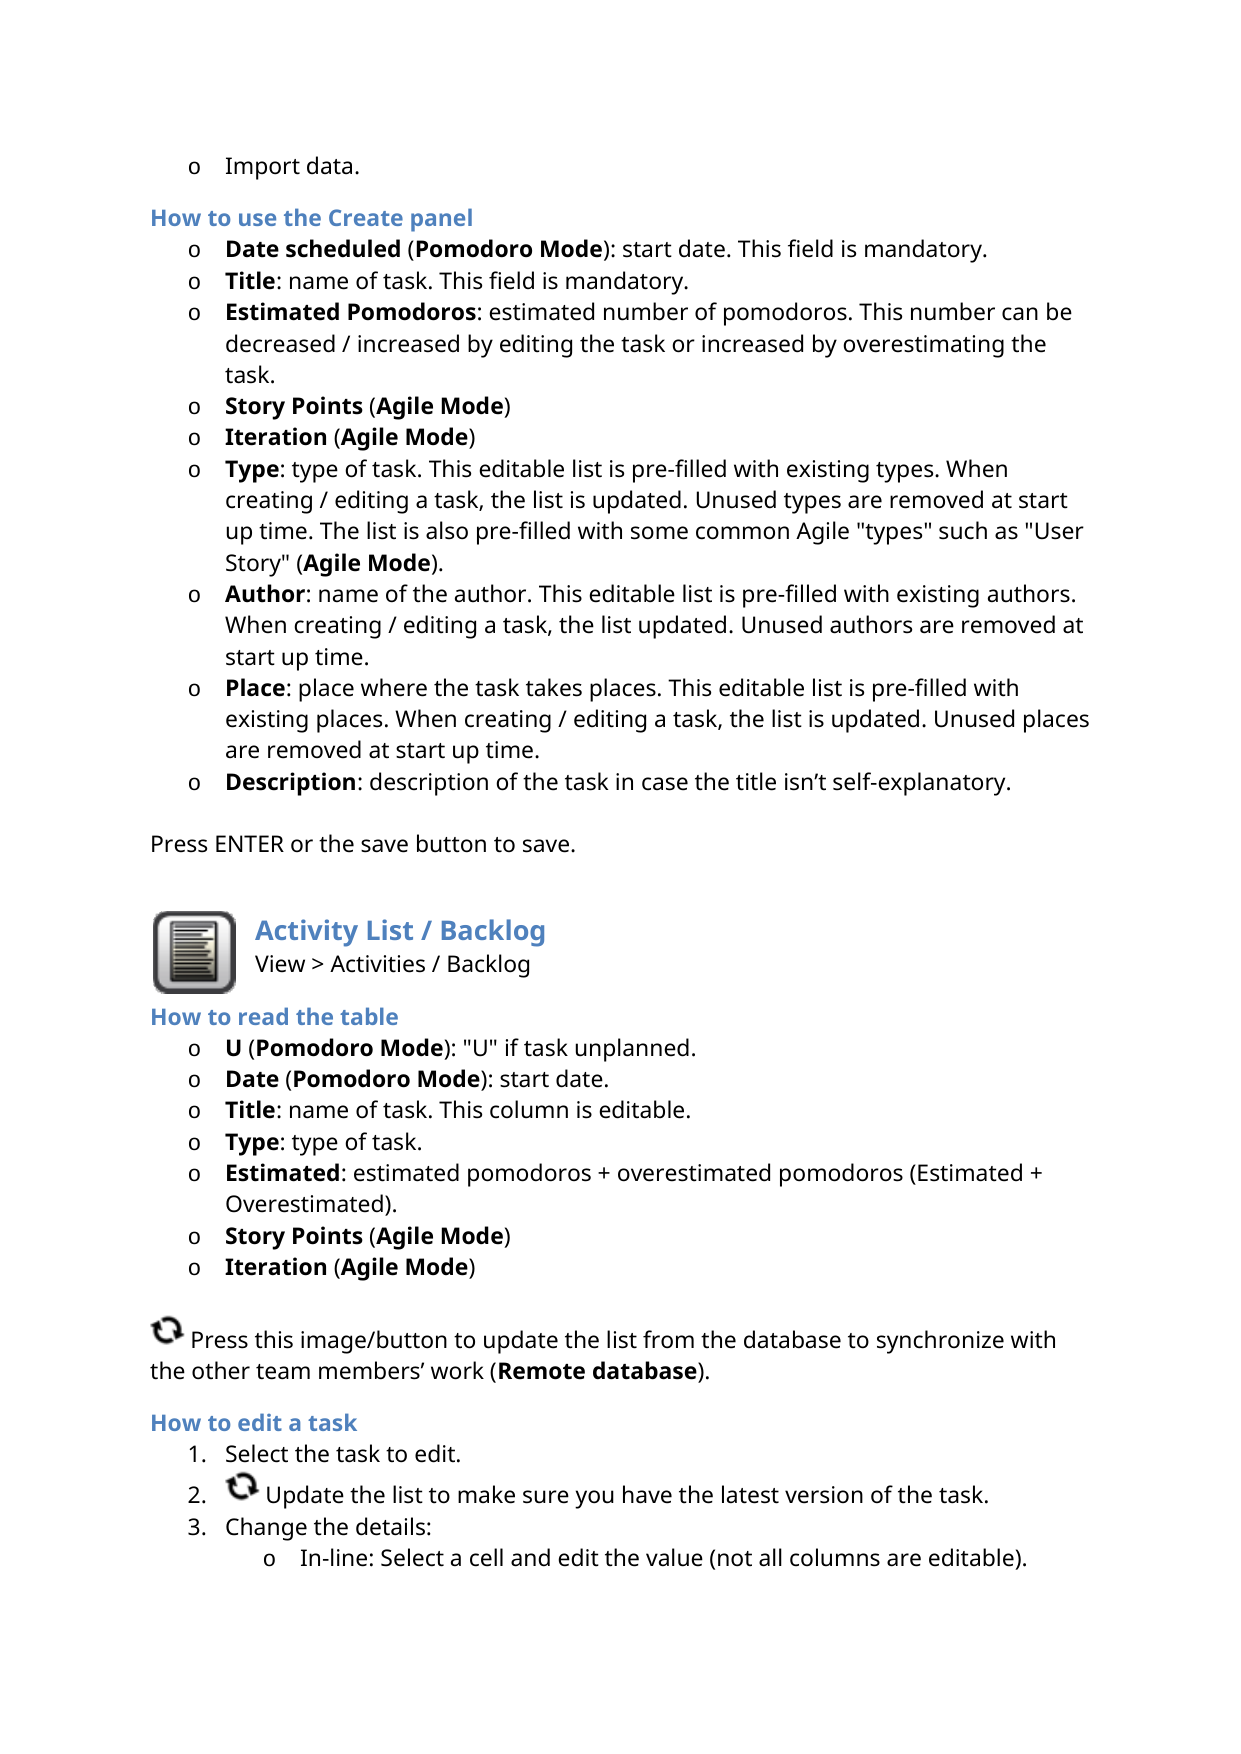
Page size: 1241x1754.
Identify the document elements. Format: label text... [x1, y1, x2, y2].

list Type: type of task. [187, 1126, 1090, 1157]
list Title: name of task. This column is editable. [187, 1094, 1090, 1126]
list Iteration (Agile Mode) [187, 421, 1090, 453]
list Story Points (Agile Mode) [187, 390, 1090, 421]
text Press ENTER or the save button to save. [150, 828, 1090, 859]
text View > Activities / Backlog [236, 948, 1090, 979]
list Story Points (Agile Mode) [187, 1220, 1090, 1251]
list Change the details: [187, 1511, 1090, 1542]
list U (Pomodoro Mode): "U" if task unplanned. [187, 1032, 1090, 1063]
list Iteration (Agile Mode) [187, 1251, 1090, 1282]
subtitle How to read the table [150, 1000, 1090, 1032]
subtitle Activity List / Backlog [236, 911, 1090, 948]
list Type: type of task. This editable list is pre-filled with existing types. When creating / editing a task, the list is updated. Unused types are removed at start up time. The list is also pre-filled with some common Agile "types" such as "User Story" (Agile Mode). [187, 453, 1090, 578]
picture [225, 1469, 260, 1504]
list Select the task to edit. [187, 1438, 1090, 1469]
picture [150, 1313, 185, 1348]
list Description: description of the task in case the title isn’t self-explanatory. [187, 766, 1090, 797]
list Estimated: estimated pomodoros + overestimated pomodoros (Estimated + Overestimated). [187, 1157, 1090, 1220]
picture [153, 911, 236, 994]
text Press this image/button to update the list from the database to synchronize with the other team members’ work (Remote database). [150, 1314, 1090, 1386]
subtitle How to use the Create panel [150, 202, 1090, 233]
list Import data. [187, 150, 1090, 181]
list Place: place where the task takes places. This editable list is pre-filled with existing places. When creating / editing a task, the list is updated. Unused places are removed at start up time. [187, 672, 1090, 766]
list Title: name of task. This field is mandatory. [187, 265, 1090, 296]
list Author: name of the author. This editable list is pre-filled with existing authors. When creating / editing a task, the list updated. Unused authors are removed at start up time. [187, 578, 1090, 672]
list Date (Pomodoro Mode): start date. [187, 1063, 1090, 1094]
subtitle How to edit a task [150, 1407, 1090, 1438]
list In-line: Select a cell and edit the value (not all columns are editable). [262, 1542, 1090, 1573]
list Update the list to make sure you have the latest version of the task. [187, 1469, 1090, 1511]
list Date scheduled (Pomodoro Mode): start date. This field is mandatory. [187, 233, 1090, 265]
